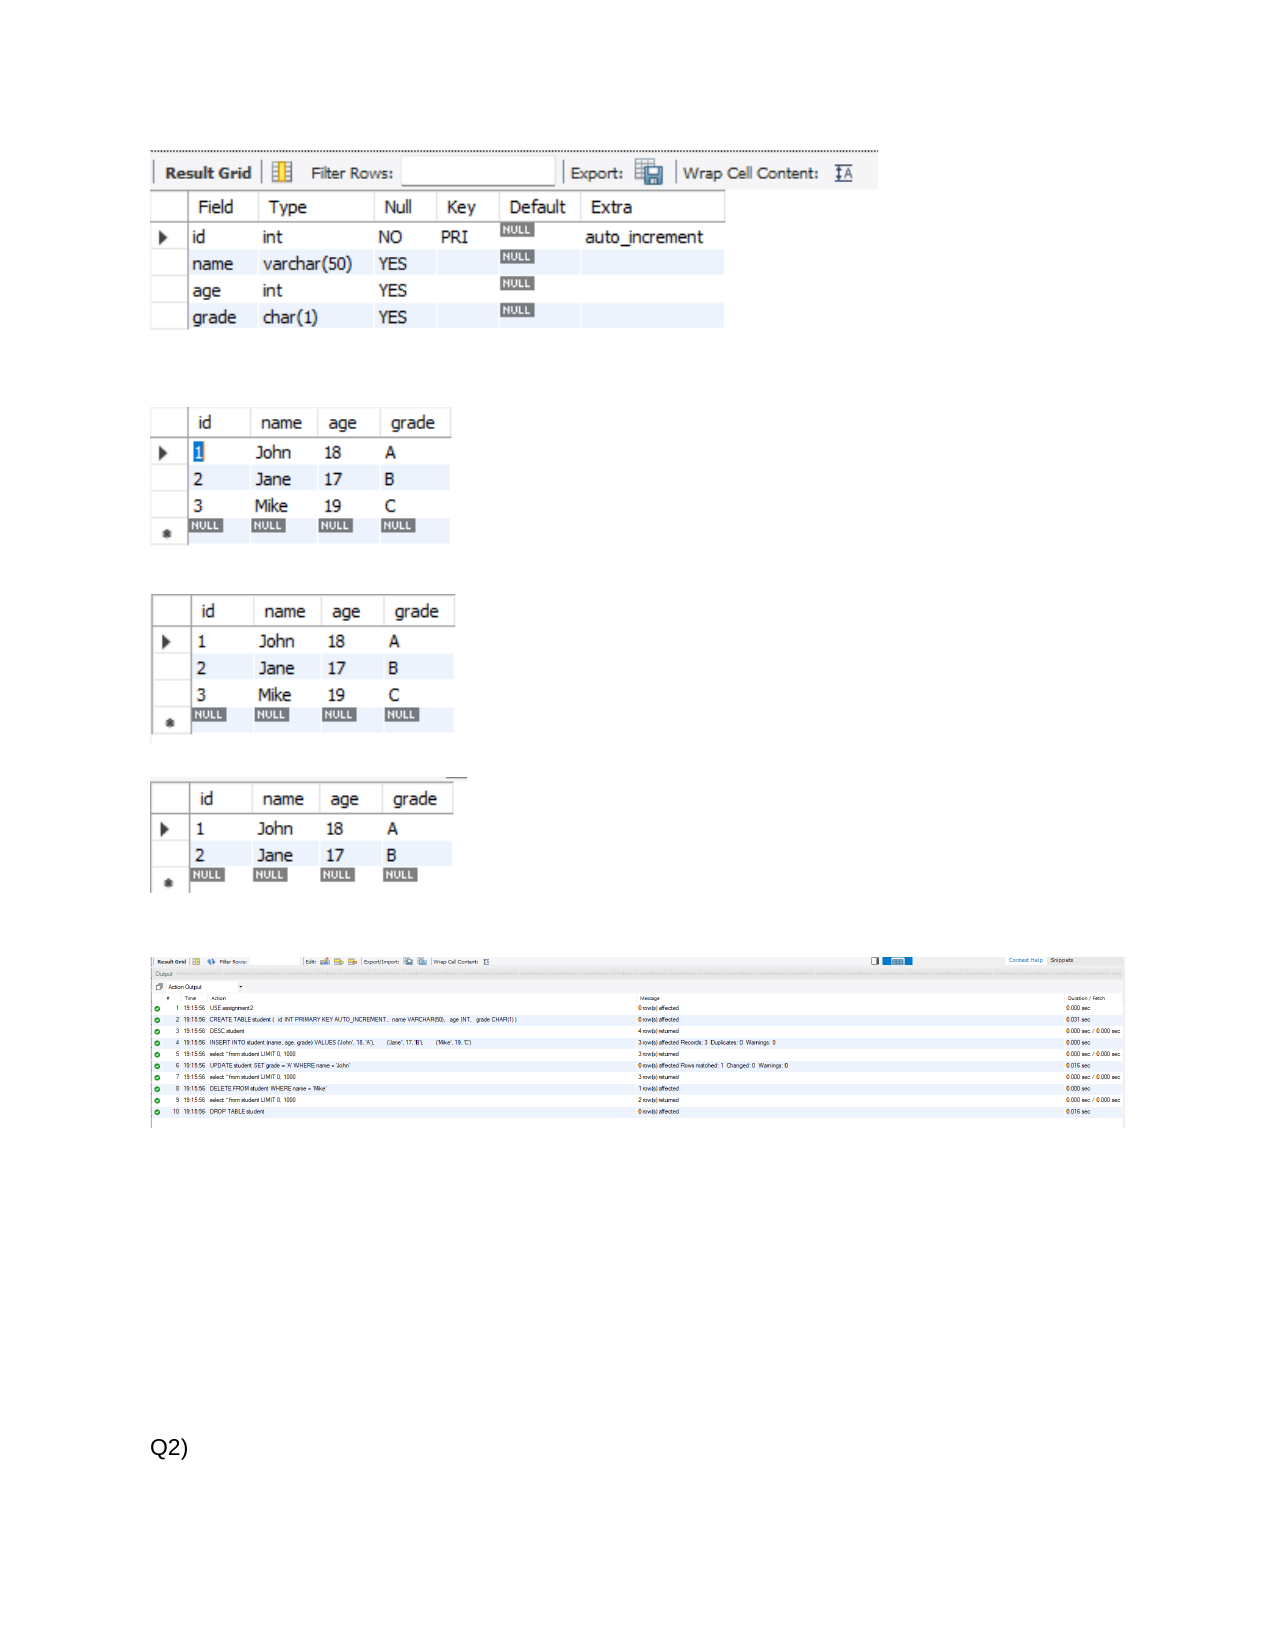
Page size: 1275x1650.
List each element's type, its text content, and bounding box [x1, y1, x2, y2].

picture [150, 594, 464, 744]
picture [150, 777, 468, 893]
picture [150, 957, 1125, 1128]
picture [150, 407, 472, 561]
picture [150, 150, 879, 374]
text Q2) [150, 1434, 1125, 1460]
